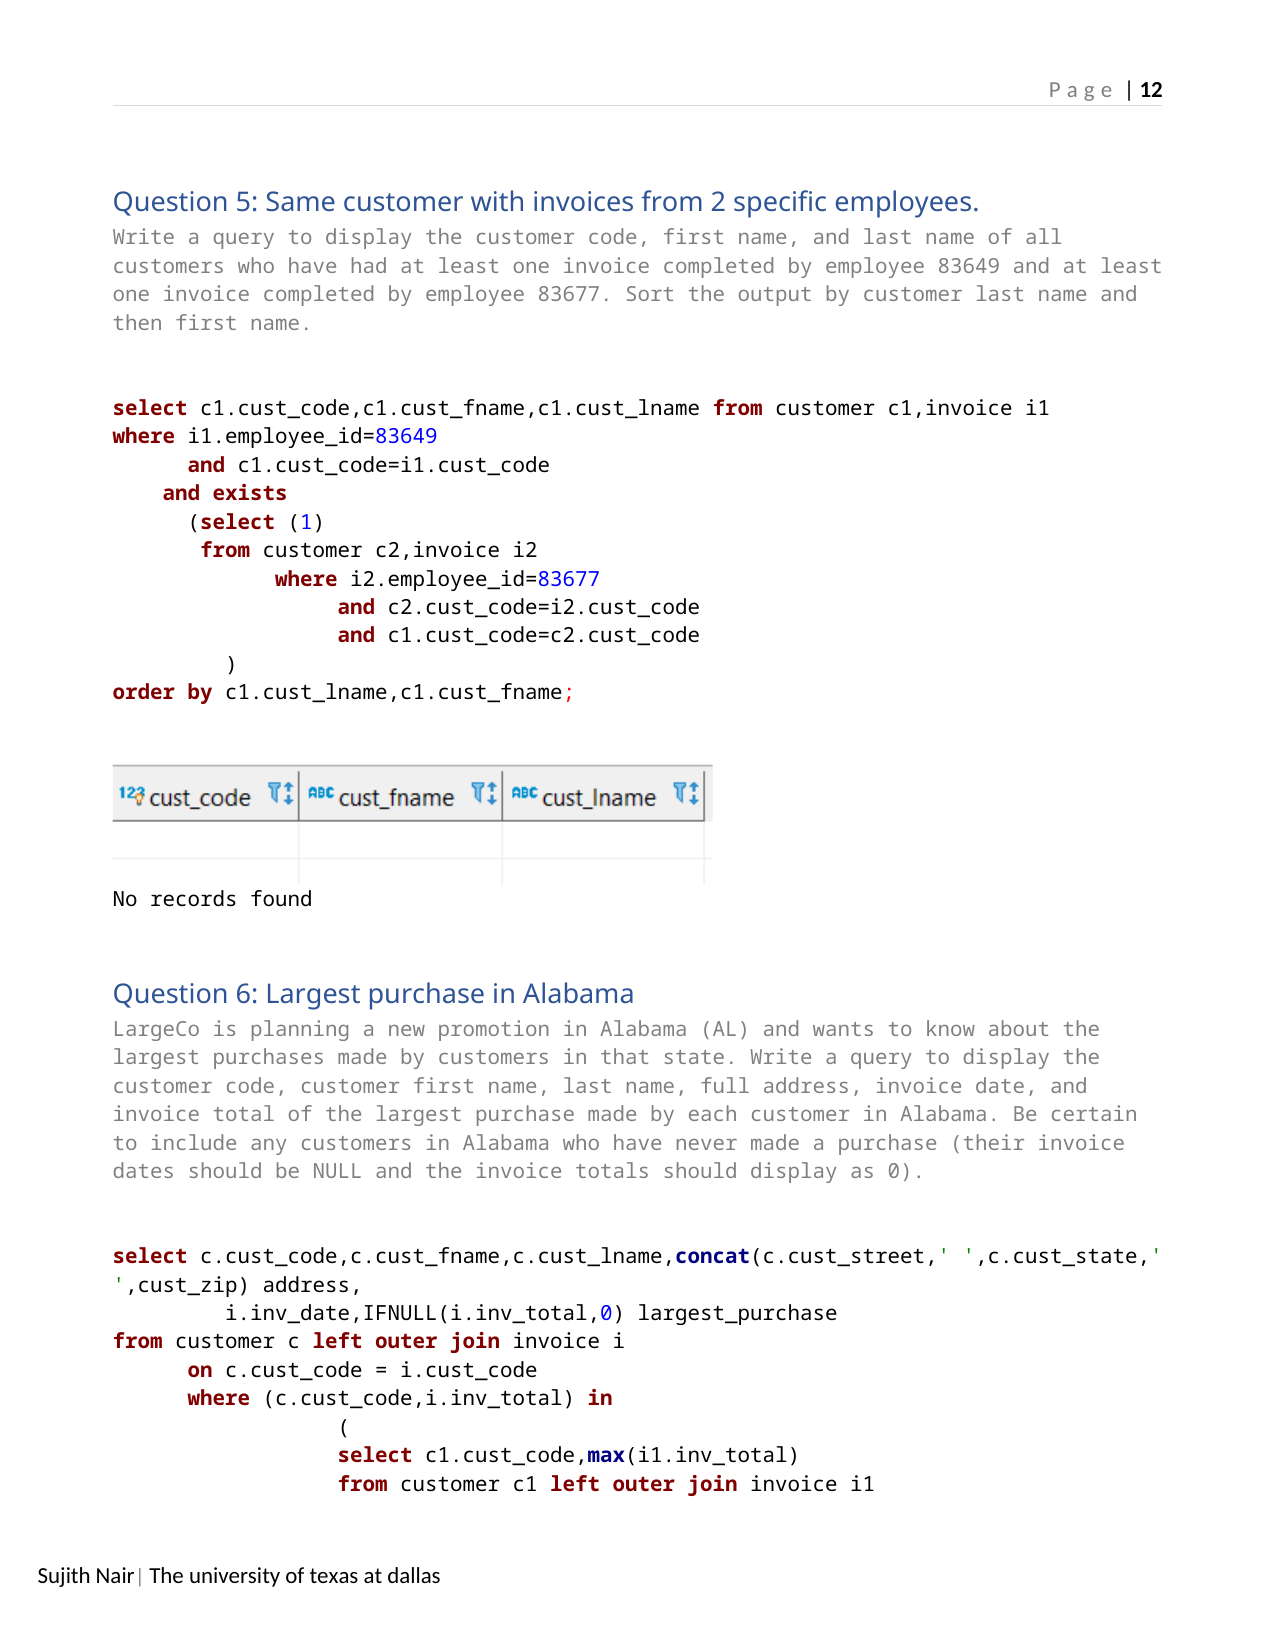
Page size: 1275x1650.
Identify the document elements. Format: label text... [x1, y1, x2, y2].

text ) [112, 649, 1162, 677]
subtitle Question 6: Largest purchase in Alabama [112, 974, 1162, 1011]
text LargeCo is planning a new promotion in Alabama (AL) and wants to know about the largest purchases made by customers in that state. Write a query to display the customer code, customer first name, last name, full address, invoice date, and invoice total of the largest purchase made by each customer in Alabama. Be certain to include any customers in Alabama who have never made a purchase (their invoice dates should be NULL and the invoice totals should display as 0). [112, 1014, 1162, 1184]
text where i2.employee_id=83677 [112, 564, 1162, 592]
text from customer c2,invoice i2 [112, 535, 1162, 564]
text and c1.cust_code=c2.cust_code [112, 621, 1162, 649]
text where (c.cust_code,i.inv_total) in [112, 1383, 1162, 1412]
text i.inv_date,IFNULL(i.inv_total,0) largest_purchase [112, 1298, 1162, 1327]
text No records found [112, 884, 1162, 913]
text where i1.employee_id=83649 [112, 421, 1162, 450]
text and c1.cust_code=i1.cust_code [112, 450, 1162, 478]
text from customer c left outer join invoice i [112, 1327, 1162, 1355]
text Write a query to display the customer code, first name, and last name of all customers who have had at least one invoice completed by employee 83649 and at least one invoice completed by employee 83677. Sort the output by customer last name and then first name. [112, 222, 1162, 336]
text select c1.cust_code,c1.cust_fname,c1.cust_lname from customer c1,invoice i1 [112, 393, 1162, 421]
text on c.cust_code = i.cust_code [112, 1355, 1162, 1383]
text order by c1.cust_lname,c1.cust_fname; [112, 677, 1162, 706]
picture [112, 762, 713, 885]
text select c1.cust_code,max(i1.inv_total) [112, 1440, 1162, 1469]
text and c2.cust_code=i2.cust_code [112, 592, 1162, 621]
text from customer c1 left outer join invoice i1 [112, 1469, 1162, 1497]
text ( [112, 1412, 1162, 1440]
text and exists [112, 478, 1162, 507]
text (select (1) [112, 507, 1162, 535]
subtitle Question 5: Same customer with invoices from 2 specific employees. [112, 183, 1162, 219]
text select c.cust_code,c.cust_fname,c.cust_lname,concat(c.cust_street,' ',c.cust_state,' ',cust_zip) address, [112, 1241, 1162, 1298]
